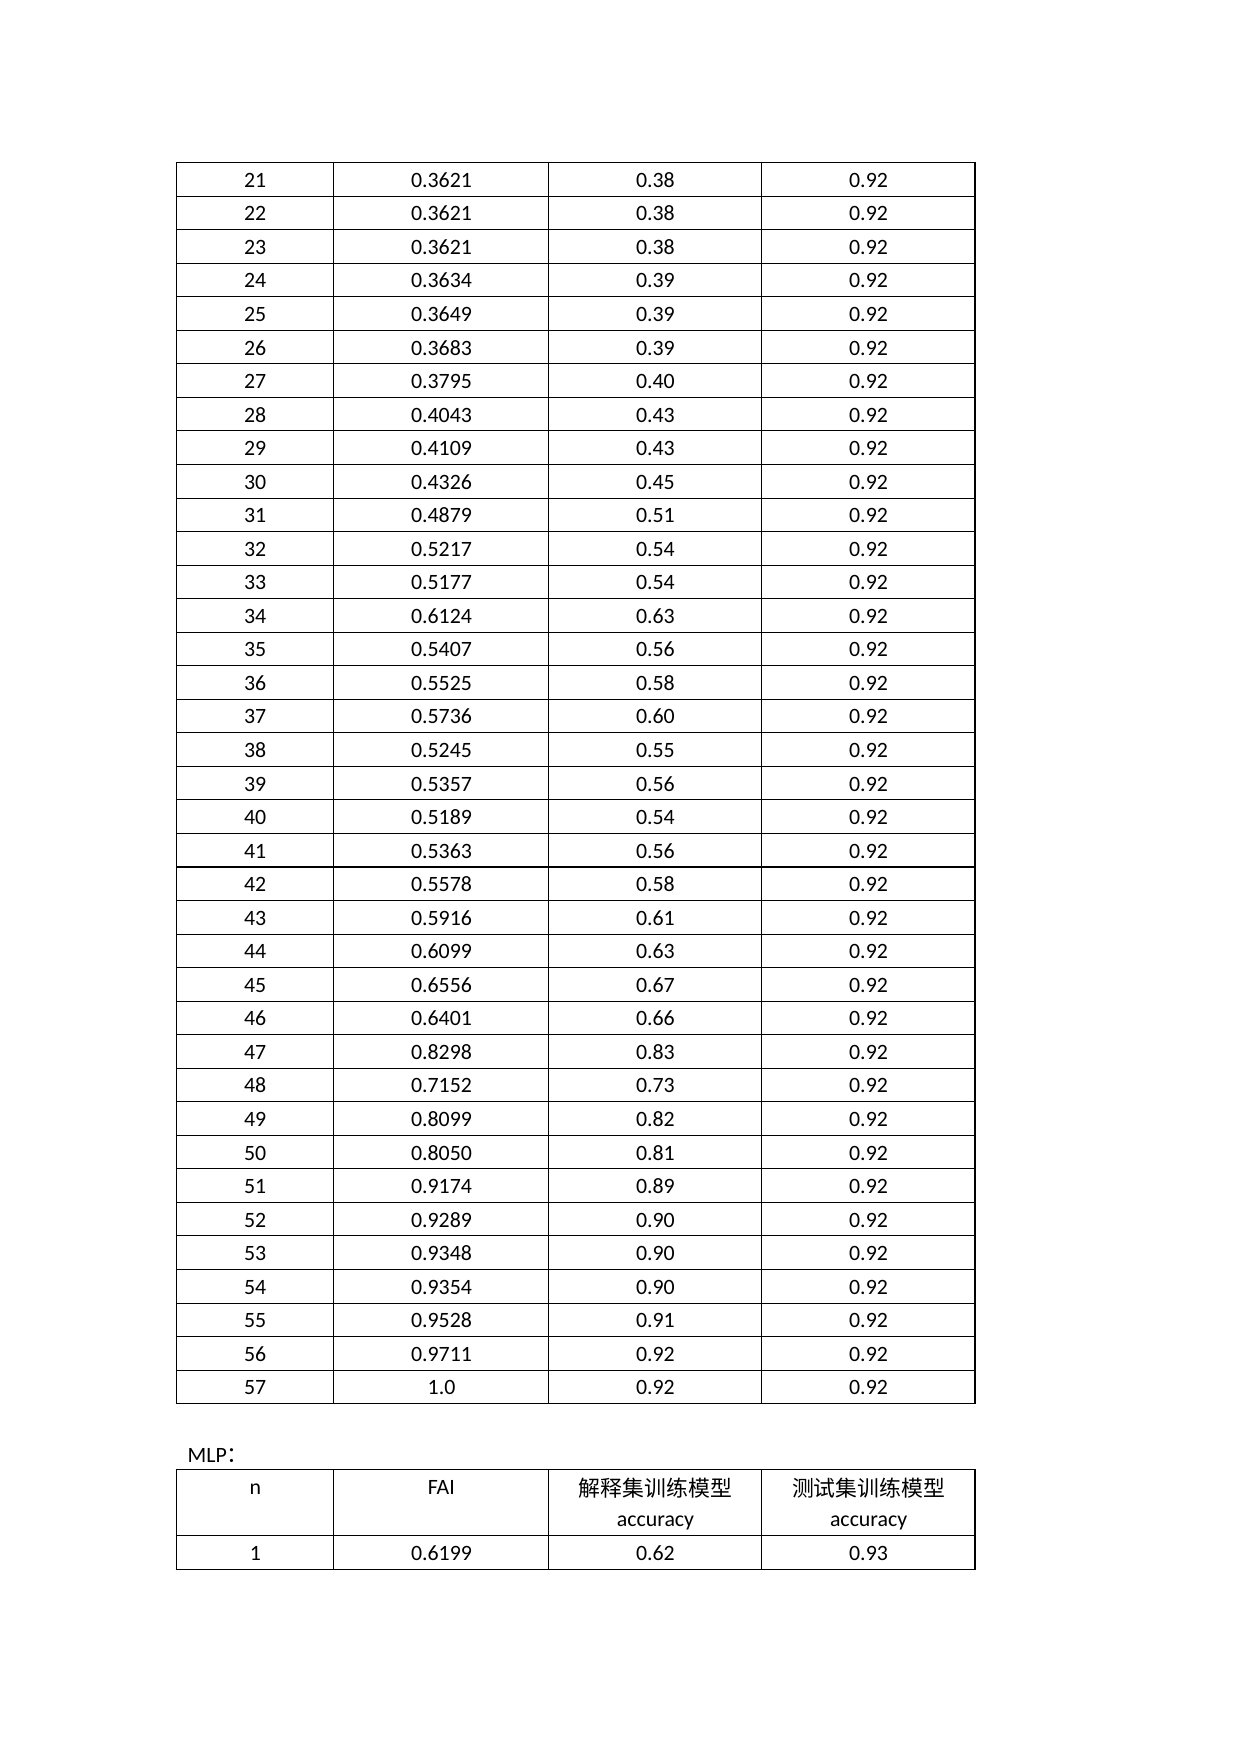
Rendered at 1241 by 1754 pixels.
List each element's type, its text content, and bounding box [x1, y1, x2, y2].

table_cell 0.58 [549, 666, 761, 699]
table_cell 0.4326 [334, 465, 548, 497]
table_cell 0.92 [762, 431, 974, 464]
table_cell 0.7152 [334, 1069, 548, 1101]
table_cell 0.92 [762, 935, 974, 967]
table_cell 0.8099 [334, 1102, 548, 1135]
table_cell 33 [177, 566, 333, 598]
table_cell 0.3634 [334, 264, 548, 296]
table_cell 0.56 [549, 767, 761, 799]
table_cell 0.9289 [334, 1203, 548, 1235]
table_cell 51 [177, 1169, 333, 1202]
table_cell 0.4043 [334, 398, 548, 430]
table_cell 24 [177, 264, 333, 296]
table_cell 55 [177, 1304, 333, 1336]
table_cell 0.92 [762, 800, 974, 833]
table_cell 49 [177, 1102, 333, 1135]
table_cell 0.92 [762, 364, 974, 397]
table_cell 0.5177 [334, 566, 548, 598]
table_cell 44 [177, 935, 333, 967]
table_cell 0.92 [762, 599, 974, 632]
table_cell 0.45 [549, 465, 761, 497]
table_cell 0.92 [762, 633, 974, 665]
table_cell 0.83 [549, 1035, 761, 1068]
table_cell 0.38 [549, 230, 761, 263]
table_cell 25 [177, 297, 333, 330]
table_cell 0.40 [549, 364, 761, 397]
table_cell 0.92 [762, 1270, 974, 1302]
table_cell 0.91 [549, 1304, 761, 1336]
table_cell 0.51 [549, 499, 761, 531]
table_cell 0.54 [549, 566, 761, 598]
table_cell 0.3621 [334, 230, 548, 263]
table_cell 0.92 [762, 465, 974, 497]
table_cell 0.92 [762, 499, 974, 531]
table_cell 0.5736 [334, 700, 548, 732]
table_cell 0.56 [549, 834, 761, 866]
table_cell 0.90 [549, 1203, 761, 1235]
text MLP： [187, 1437, 1053, 1469]
table_cell 0.8050 [334, 1136, 548, 1168]
table_cell 0.9354 [334, 1270, 548, 1302]
table_cell 0.62 [549, 1536, 761, 1569]
table_cell 0.92 [762, 1035, 974, 1068]
table_cell 0.5217 [334, 532, 548, 564]
table_cell 57 [177, 1371, 333, 1403]
table_cell 0.39 [549, 331, 761, 363]
table_header 测试集训练模型accuracy [762, 1470, 974, 1535]
table_cell 0.39 [549, 264, 761, 296]
table_cell 0.3683 [334, 331, 548, 363]
table_cell 0.58 [549, 868, 761, 900]
table_cell 54 [177, 1270, 333, 1302]
table_cell 0.92 [762, 163, 974, 196]
table_cell 38 [177, 733, 333, 766]
table_cell 0.38 [549, 197, 761, 229]
table_cell 0.3649 [334, 297, 548, 330]
table_cell 0.6556 [334, 968, 548, 1001]
table_cell 0.61 [549, 901, 761, 933]
table_cell 36 [177, 666, 333, 699]
table_cell 0.92 [762, 834, 974, 866]
table_cell 30 [177, 465, 333, 497]
table_cell 27 [177, 364, 333, 397]
table_cell 0.9174 [334, 1169, 548, 1202]
table_cell 0.92 [762, 1371, 974, 1403]
table_cell 0.92 [762, 868, 974, 900]
table_cell 0.66 [549, 1002, 761, 1034]
table_cell 0.92 [762, 700, 974, 732]
table_cell 23 [177, 230, 333, 263]
table_cell 52 [177, 1203, 333, 1235]
table_cell 0.92 [762, 1236, 974, 1269]
table_cell 42 [177, 868, 333, 900]
table_cell 0.73 [549, 1069, 761, 1101]
table_cell 41 [177, 834, 333, 866]
table_cell 0.92 [762, 230, 974, 263]
table_cell 0.6099 [334, 935, 548, 967]
table_cell 0.90 [549, 1270, 761, 1302]
table_cell 28 [177, 398, 333, 430]
table_cell 0.9348 [334, 1236, 548, 1269]
table_cell 0.67 [549, 968, 761, 1001]
table_cell 0.92 [762, 968, 974, 1001]
table_cell 35 [177, 633, 333, 665]
table_cell 0.92 [762, 1337, 974, 1369]
table_cell 0.3621 [334, 197, 548, 229]
table_cell 40 [177, 800, 333, 833]
table_cell 1.0 [334, 1371, 548, 1403]
table_cell 0.89 [549, 1169, 761, 1202]
table_cell 0.92 [762, 197, 974, 229]
table_header n [177, 1470, 333, 1535]
table_cell 0.3621 [334, 163, 548, 196]
table_cell 0.81 [549, 1136, 761, 1168]
table_cell 0.6124 [334, 599, 548, 632]
table_cell 0.63 [549, 935, 761, 967]
table_cell 34 [177, 599, 333, 632]
table_cell 0.43 [549, 398, 761, 430]
table_cell 26 [177, 331, 333, 363]
table_cell 0.82 [549, 1102, 761, 1135]
table_cell 0.4879 [334, 499, 548, 531]
table_header 解释集训练模型accuracy [549, 1470, 761, 1535]
table_cell 0.6199 [334, 1536, 548, 1569]
table_cell 0.92 [762, 1304, 974, 1336]
table_cell 0.6401 [334, 1002, 548, 1034]
table_cell 1 [177, 1536, 333, 1569]
table_cell 0.92 [762, 1169, 974, 1202]
table_cell 0.56 [549, 633, 761, 665]
table_cell 32 [177, 532, 333, 564]
table_cell 0.5525 [334, 666, 548, 699]
table_cell 0.5245 [334, 733, 548, 766]
table_cell 46 [177, 1002, 333, 1034]
table_cell 39 [177, 767, 333, 799]
table_cell 0.92 [762, 264, 974, 296]
table_cell 0.92 [762, 1002, 974, 1034]
table_cell 21 [177, 163, 333, 196]
table_cell 0.8298 [334, 1035, 548, 1068]
table_cell 0.54 [549, 532, 761, 564]
table_cell 0.92 [762, 566, 974, 598]
table_cell 0.9711 [334, 1337, 548, 1369]
table_cell 0.92 [762, 297, 974, 330]
table_cell 0.38 [549, 163, 761, 196]
table_cell 0.92 [762, 1102, 974, 1135]
table_cell 0.5189 [334, 800, 548, 833]
table_cell 0.5578 [334, 868, 548, 900]
table_cell 31 [177, 499, 333, 531]
table_cell 0.92 [762, 666, 974, 699]
table_cell 29 [177, 431, 333, 464]
table_cell 0.43 [549, 431, 761, 464]
table_cell 0.5916 [334, 901, 548, 933]
table_cell 0.55 [549, 733, 761, 766]
table_cell 0.5407 [334, 633, 548, 665]
table_cell 47 [177, 1035, 333, 1068]
table_cell 0.92 [762, 733, 974, 766]
table_cell 0.92 [762, 1069, 974, 1101]
table_cell 50 [177, 1136, 333, 1168]
table_cell 22 [177, 197, 333, 229]
table_cell 56 [177, 1337, 333, 1369]
table_header FAI [334, 1470, 548, 1535]
table_cell 0.92 [762, 398, 974, 430]
table_cell 0.92 [762, 1203, 974, 1235]
table_cell 0.90 [549, 1236, 761, 1269]
table_cell 0.3795 [334, 364, 548, 397]
table_cell 0.92 [762, 901, 974, 933]
table_cell 0.5357 [334, 767, 548, 799]
table_cell 37 [177, 700, 333, 732]
table_cell 0.92 [762, 532, 974, 564]
table_cell 0.93 [762, 1536, 974, 1569]
table_cell 0.60 [549, 700, 761, 732]
table_cell 0.92 [549, 1337, 761, 1369]
table_cell 45 [177, 968, 333, 1001]
table_cell 0.4109 [334, 431, 548, 464]
table_cell 48 [177, 1069, 333, 1101]
table_cell 0.63 [549, 599, 761, 632]
table_cell 0.5363 [334, 834, 548, 866]
table_cell 0.92 [549, 1371, 761, 1403]
table_cell 0.92 [762, 331, 974, 363]
table_cell 0.54 [549, 800, 761, 833]
table_cell 0.92 [762, 767, 974, 799]
table_cell 0.9528 [334, 1304, 548, 1336]
table_cell 0.92 [762, 1136, 974, 1168]
table_cell 53 [177, 1236, 333, 1269]
table_cell 0.39 [549, 297, 761, 330]
table_cell 43 [177, 901, 333, 933]
